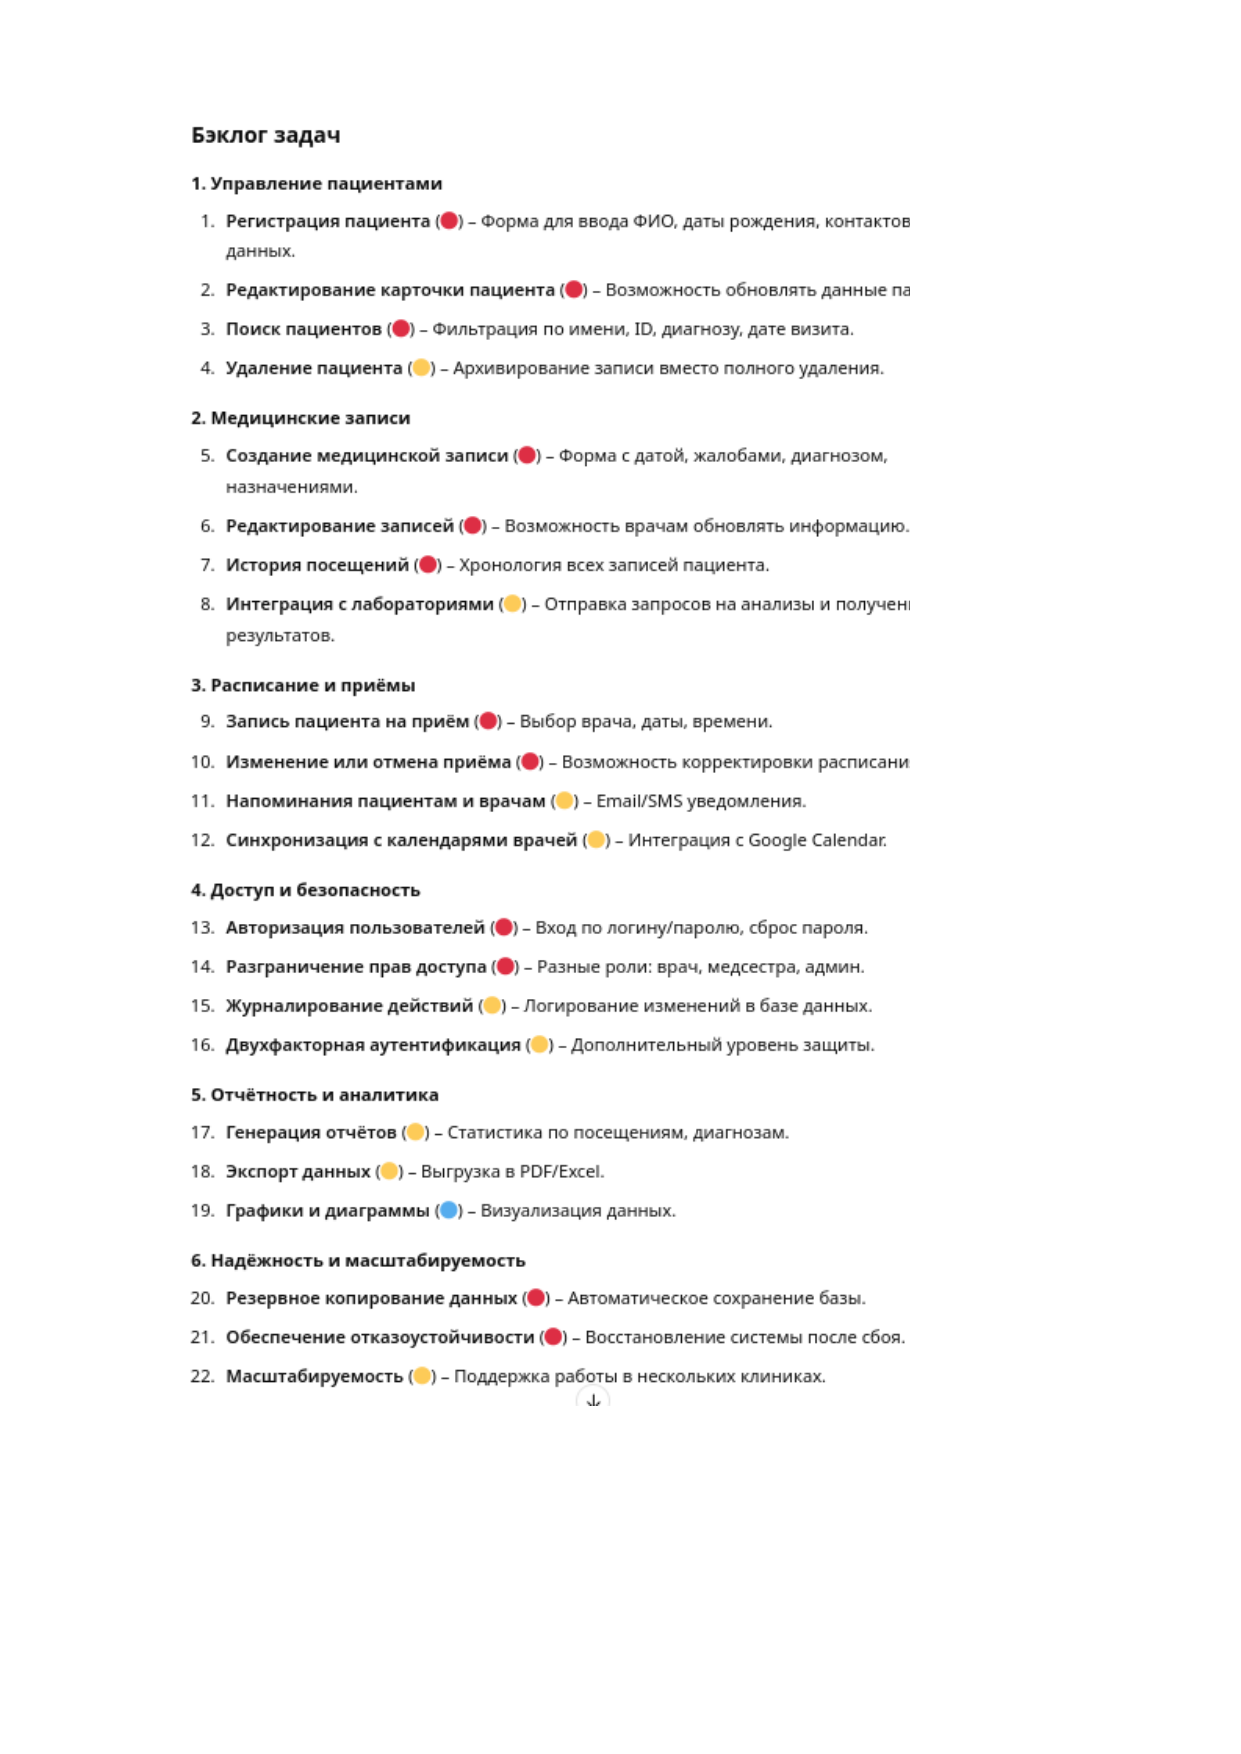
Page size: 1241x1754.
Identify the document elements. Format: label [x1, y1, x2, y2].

picture [177, 118, 910, 1406]
